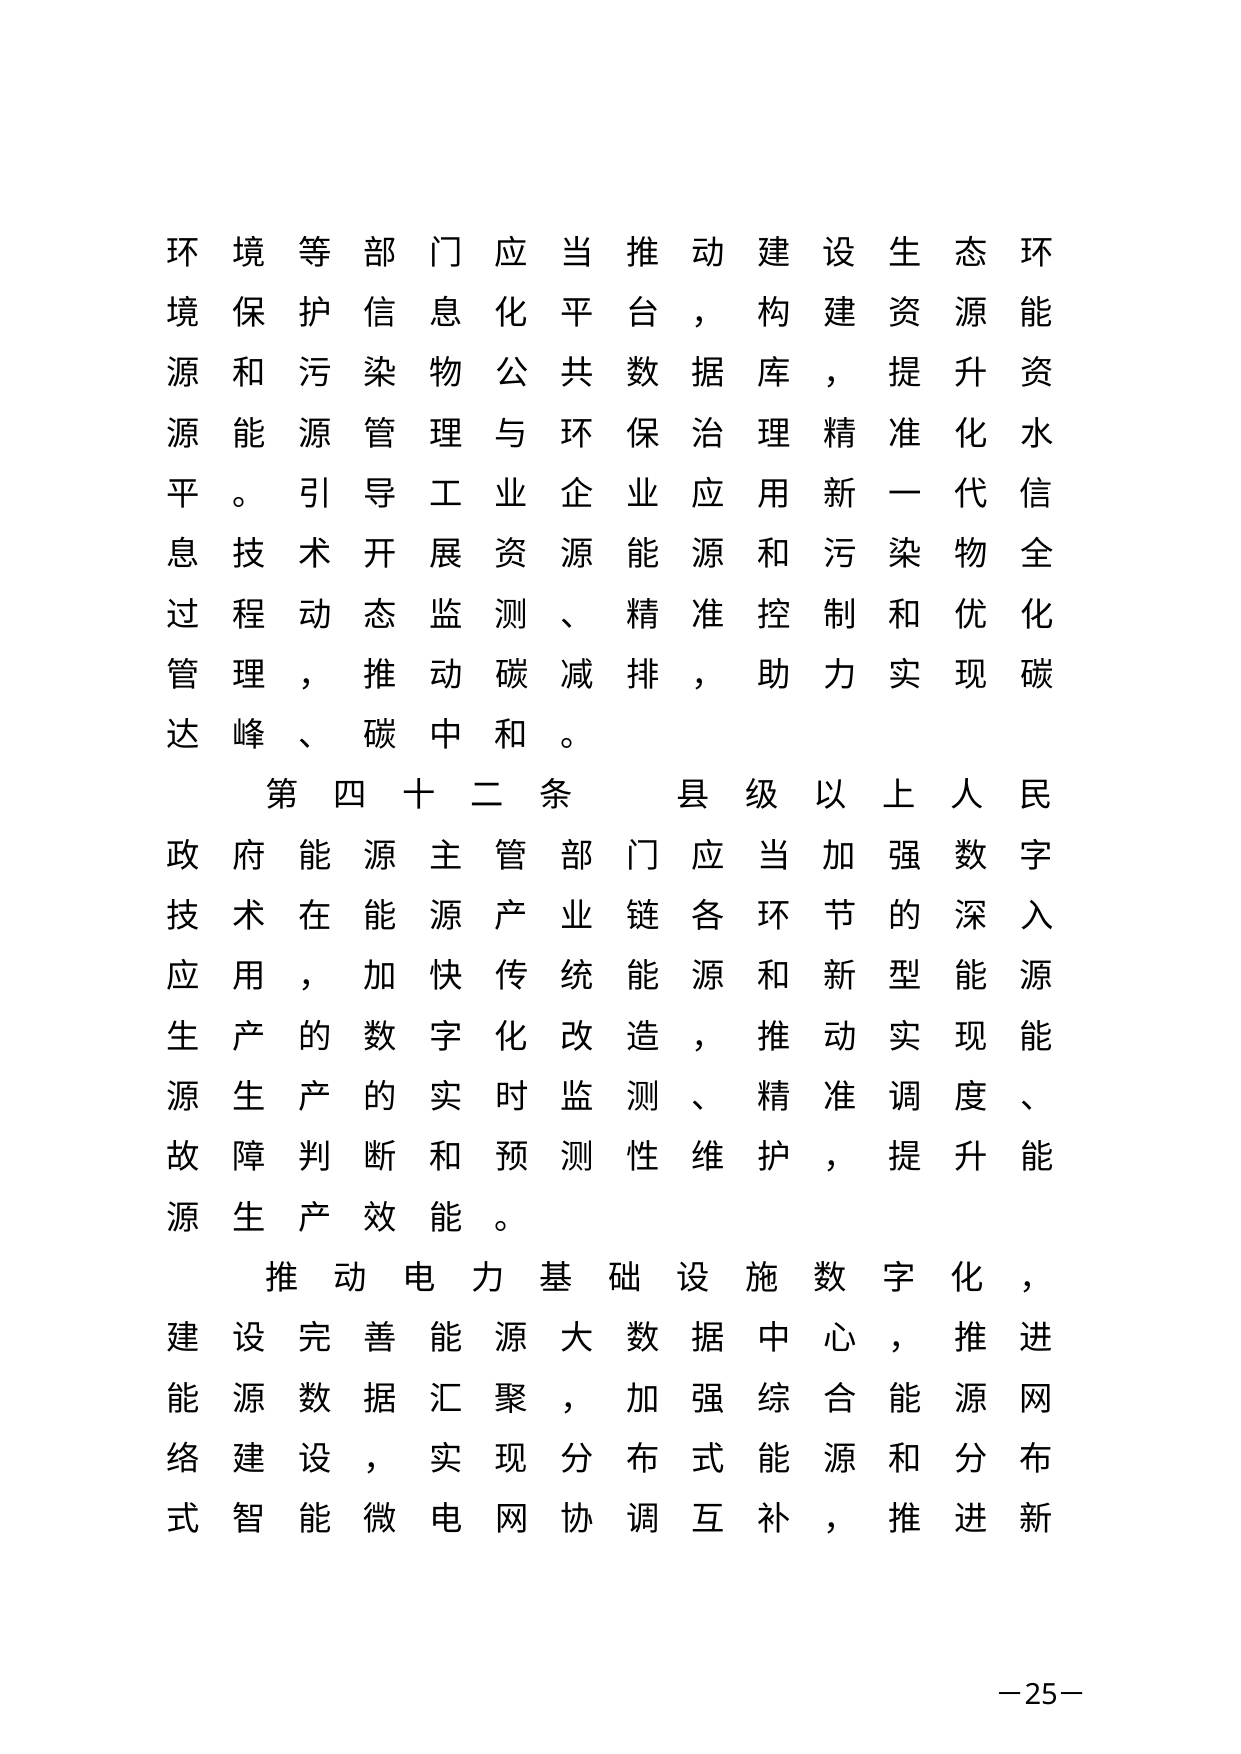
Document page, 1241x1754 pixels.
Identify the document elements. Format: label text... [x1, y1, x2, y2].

text 第四十二条 县级以上人民政府能源主管部门应当加强数字技术在能源产业链各环节的深入应用，加快传统能源和新型能源生产的数字化改造，推动实现能源生产的实时监测、精准调度、故障判断和预测性维护，提升能源生产效能。 [167, 762, 1085, 1245]
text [167, 219, 1085, 762]
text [167, 1245, 1085, 1546]
